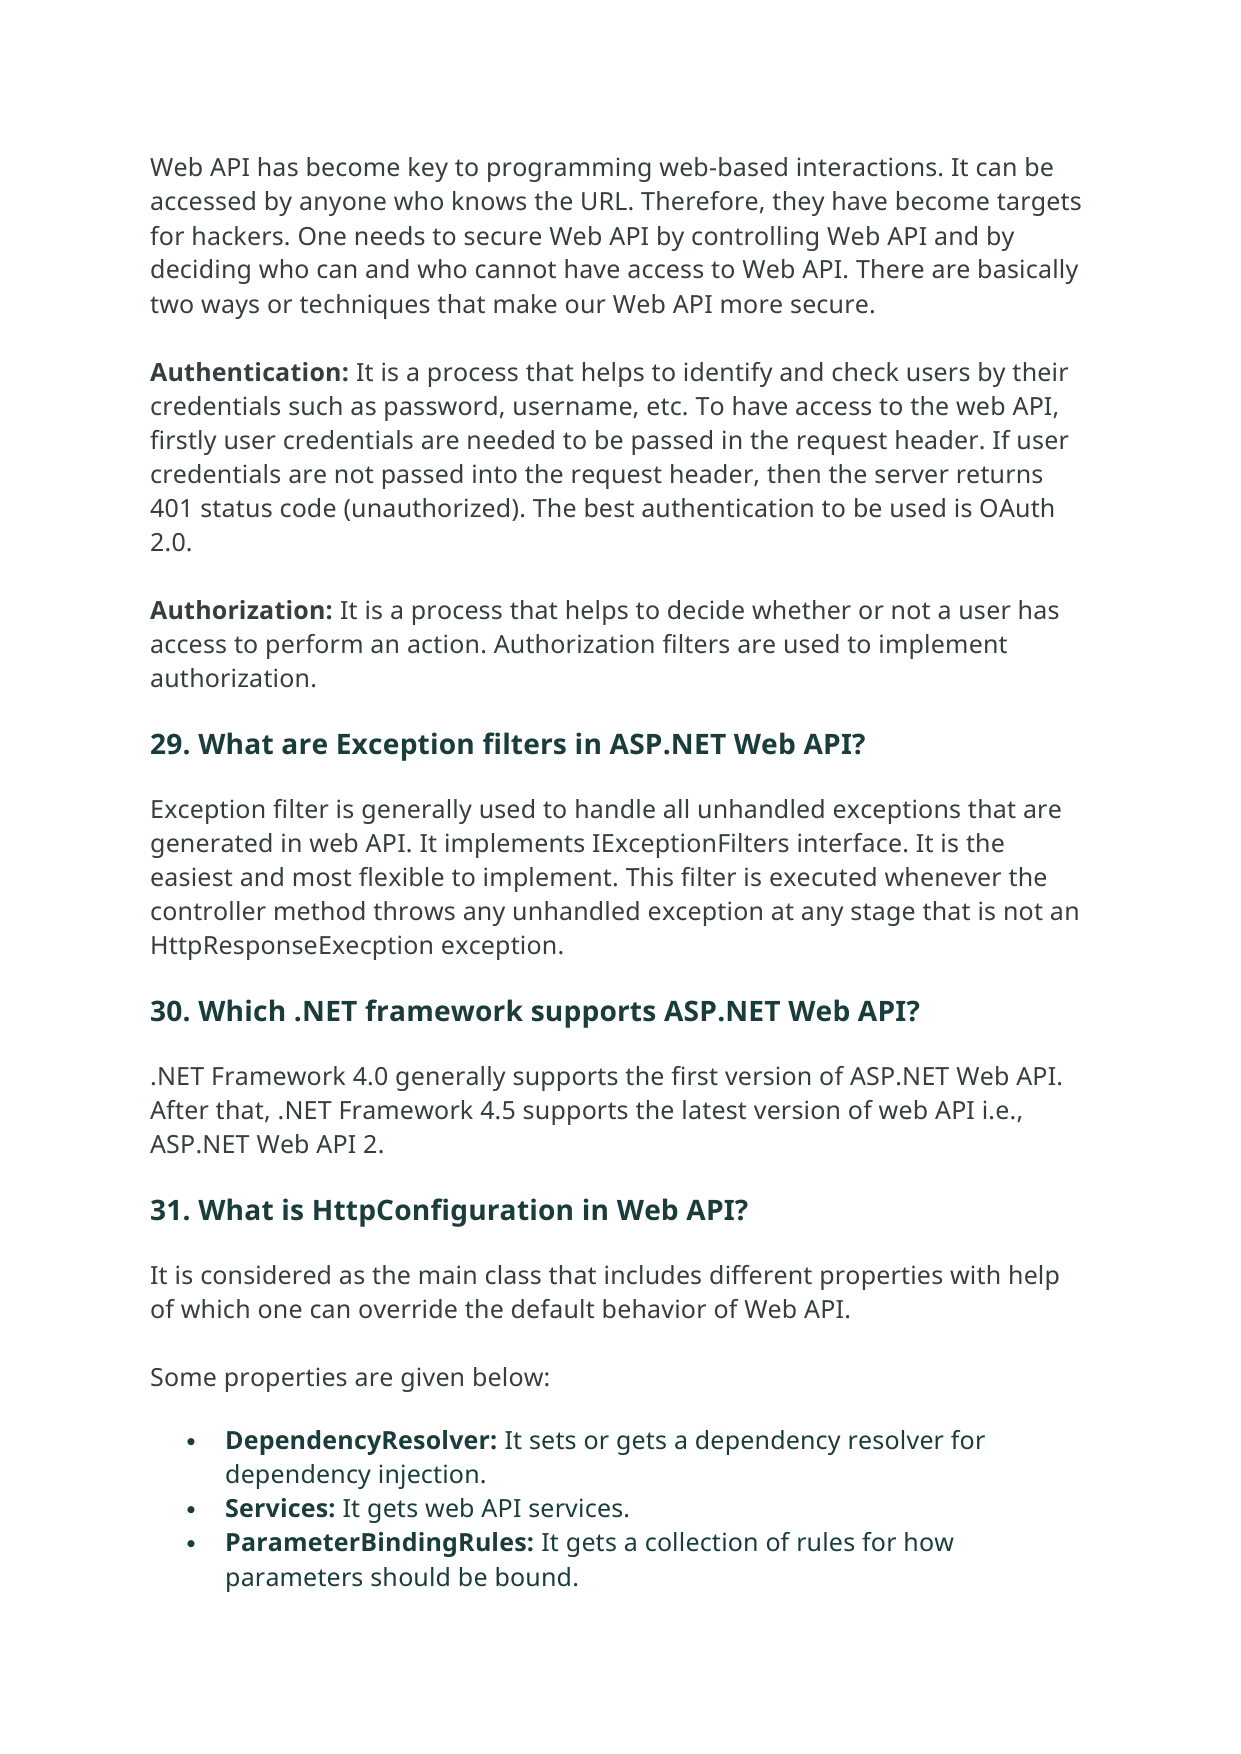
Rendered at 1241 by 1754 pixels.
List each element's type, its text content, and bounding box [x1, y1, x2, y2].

list Services: It gets web API services. [187, 1491, 1090, 1525]
text .NET Framework 4.0 generally supports the first version of ASP.NET Web API. After that, .NET Framework 4.5 supports the latest version of web API i.e., ASP.NET Web API 2. [150, 1059, 1090, 1161]
text Exception filter is generally used to handle all unhandled exceptions that are generated in web API. It implements IExceptionFilters interface. It is the easiest and most flexible to implement. This filter is executed whenever the controller method throws any unhandled exception at any stage that is not an HttpResponseExecption exception. [150, 792, 1090, 962]
list ParameterBindingRules: It gets a collection of rules for how parameters should be bound. [187, 1525, 1090, 1593]
list DependencyResolver: It sets or gets a dependency resolver for dependency injection. [187, 1423, 1090, 1491]
text It is considered as the main class that includes different properties with help of which one can override the default behavior of Web API. Some properties are given below: [150, 1257, 1090, 1394]
text Web API has become key to programming web-based interactions. It can be accessed by anyone who knows the URL. Therefore, they have become targets for hackers. One needs to secure Web API by controlling Web API and by deciding who can and who cannot have access to Web API. There are basically two ways or techniques that make our Web API more secure. Authentication: It is a process that helps to identify and check users by their credentials such as password, username, etc. To have access to the web API, firstly user credentials are needed to be passed in the request header. If user credentials are not passed into the request header, then the server returns 401 status code (unauthorized). The best authentication to be used is OAuth 2.0. Authorization: It is a process that helps to decide whether or not a user has access to perform an action. Authorization filters are used to implement authorization. [150, 150, 1090, 695]
text 29. What are Exception filters in ASP.NET Web API? [150, 724, 1090, 762]
text 30. Which .NET framework supports ASP.NET Web API? [150, 991, 1090, 1029]
text 31. What is HttpConfiguration in Web API? [150, 1190, 1090, 1228]
